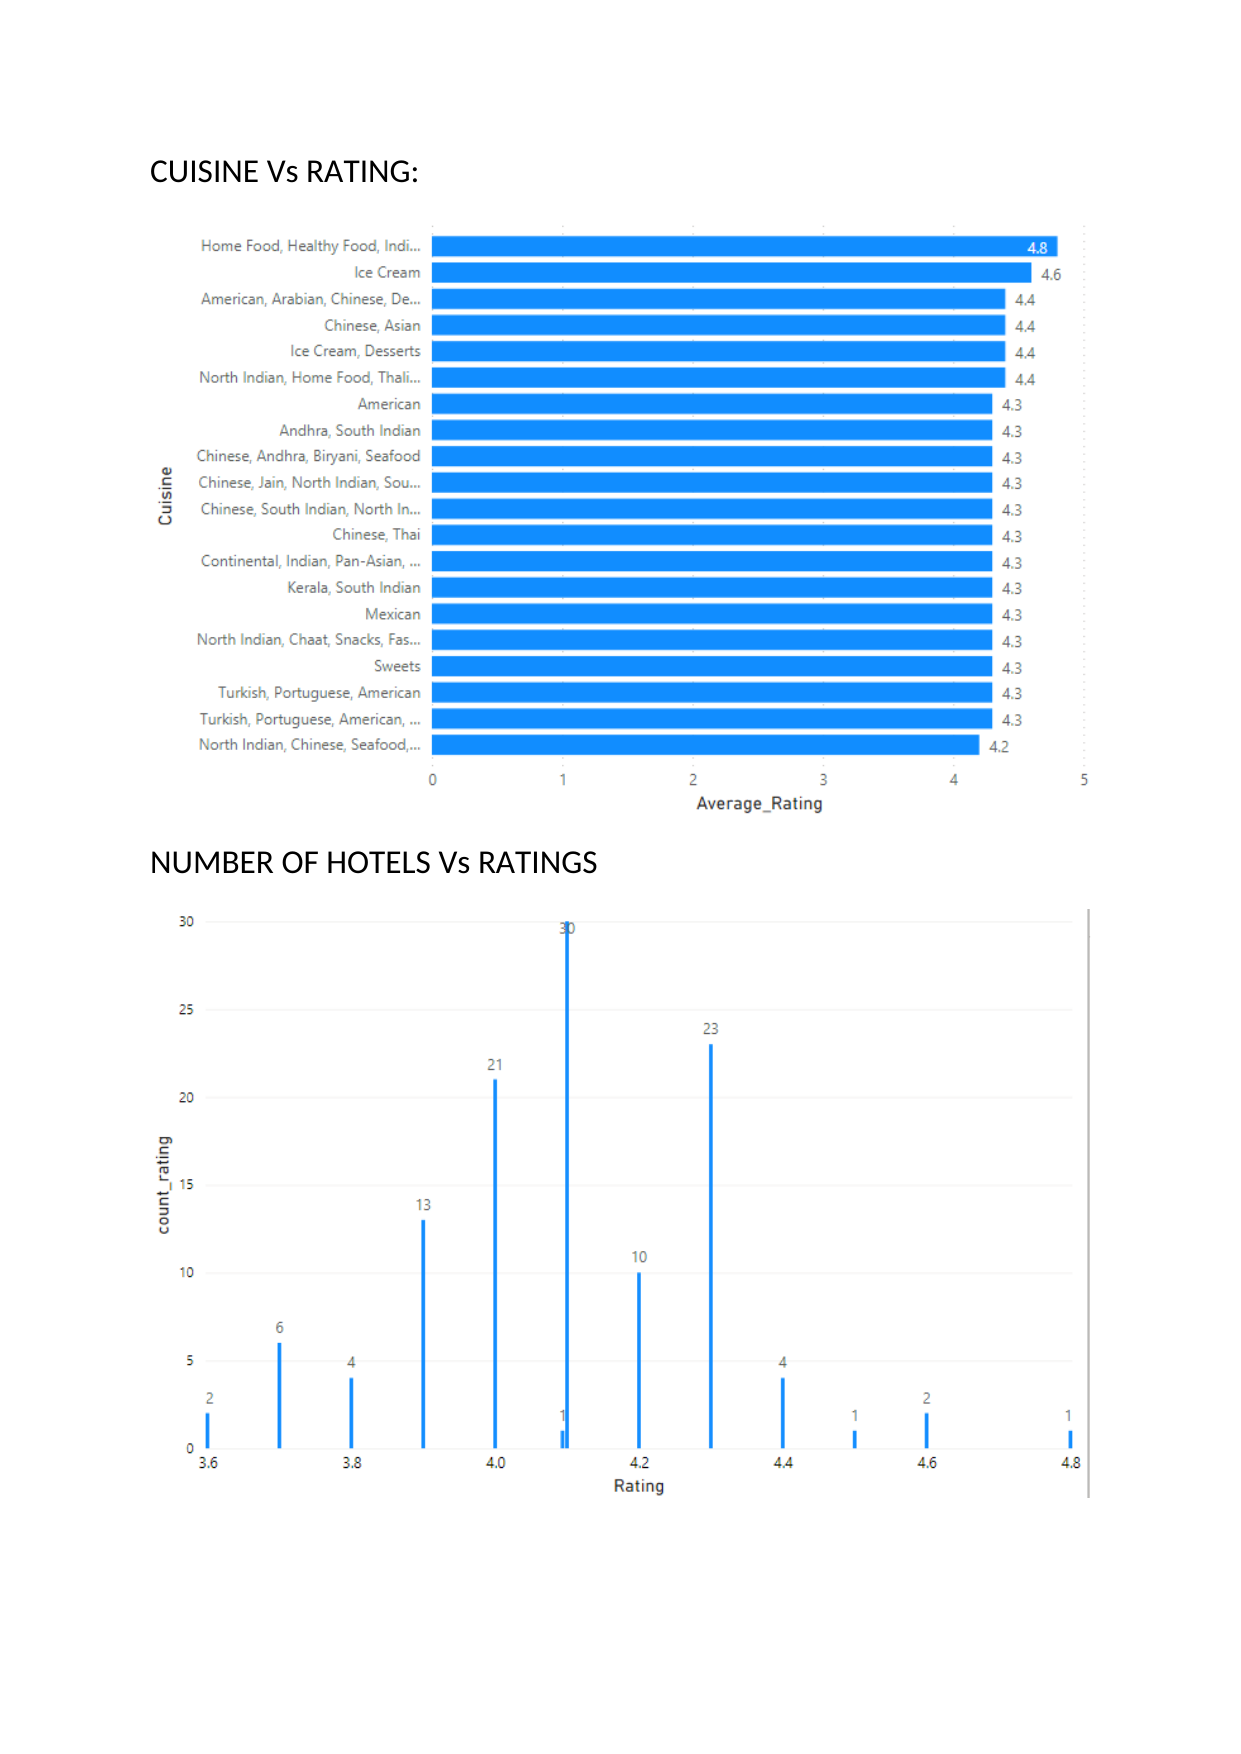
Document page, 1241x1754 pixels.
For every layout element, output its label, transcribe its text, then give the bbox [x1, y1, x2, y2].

picture [150, 217, 1091, 817]
text NUMBER OF HOTELS Vs RATINGS [150, 842, 1090, 882]
picture [150, 909, 1091, 1498]
text CUISINE Vs RATING: [150, 150, 1090, 191]
